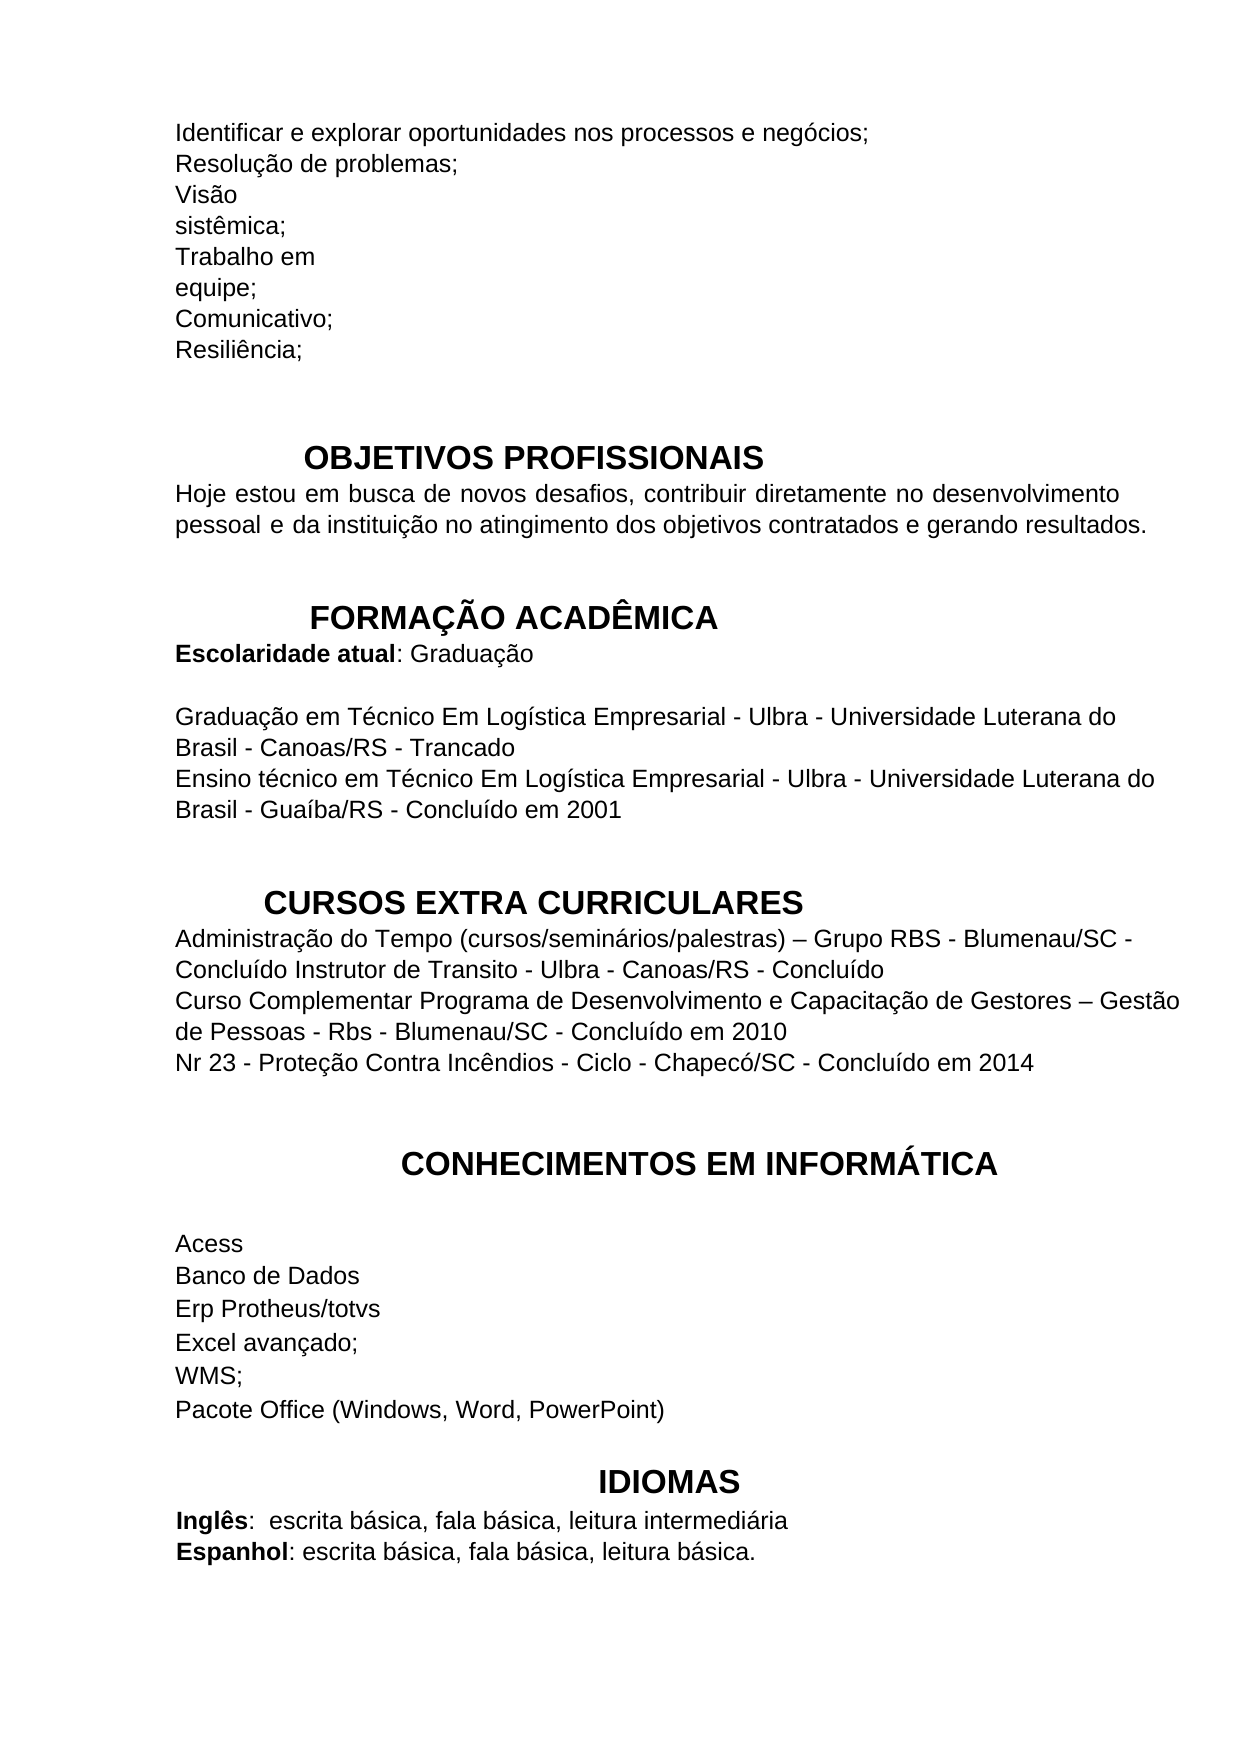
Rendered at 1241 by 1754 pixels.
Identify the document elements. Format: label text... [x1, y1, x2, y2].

text Escolaridade atual: Graduação [175, 639, 1223, 668]
text Excel avançado; [175, 1328, 955, 1356]
text Inglês: escrita básica, fala básica, leitura intermediária [175, 1506, 955, 1535]
text Nr 23 - Proteção Contra Incêndios - Ciclo - Chapecó/SC - Concluído em 2014 [175, 1048, 1223, 1077]
text Ensino técnico em Técnico Em Logística Empresarial - Ulbra - Universidade Luterana do Brasil - Guaíba/RS - Concluído em 2001 [175, 764, 1206, 823]
subtitle OBJETIVOS PROFISSIONAIS [175, 438, 893, 476]
text Pacote Office (Windows, Word, PowerPoint) [175, 1395, 957, 1423]
text Graduação em Técnico Em Logística Empresarial - Ulbra - Universidade Luterana do Brasil - Canoas/RS - Trancado [175, 702, 1181, 761]
text Curso Complementar Programa de Desenvolvimento e Capacitação de Gestores – Gestão de Pessoas - Rbs - Blumenau/SC - Concluído em 2010 [175, 986, 1206, 1046]
subtitle FORMAÇÃO ACADÊMICA [135, 598, 893, 637]
text WMS; [175, 1361, 957, 1390]
text Erp Protheus/totvs [175, 1294, 955, 1323]
subtitle CURSOS EXTRA CURRICULARES [175, 883, 893, 921]
text Resiliência; [175, 335, 348, 364]
text Hoje estou em busca de novos desafios, contribuir diretamente no desenvolvimento pessoal e da instituição no atingimento dos objetivos contratados e gerando resultados. [175, 479, 1206, 539]
text Acess [175, 1229, 955, 1258]
text CONHECIMENTOS EM INFORMÁTICA [175, 1144, 1223, 1182]
text Espanhol: escrita básica, fala básica, leitura básica. [175, 1537, 955, 1566]
text IDIOMAS [175, 1462, 957, 1500]
text Banco de Dados [175, 1261, 955, 1289]
text Identificar e explorar oportunidades nos processos e negócios; Resolução de problemas; [175, 118, 882, 177]
text Administração do Tempo (cursos/seminários/palestras) – Grupo RBS - Blumenau/SC - Concluído Instrutor de Transito - Ulbra - Canoas/RS - Concluído [175, 924, 1150, 984]
text Visão sistêmica; Trabalho em equipe; Comunicativo; [175, 180, 348, 333]
